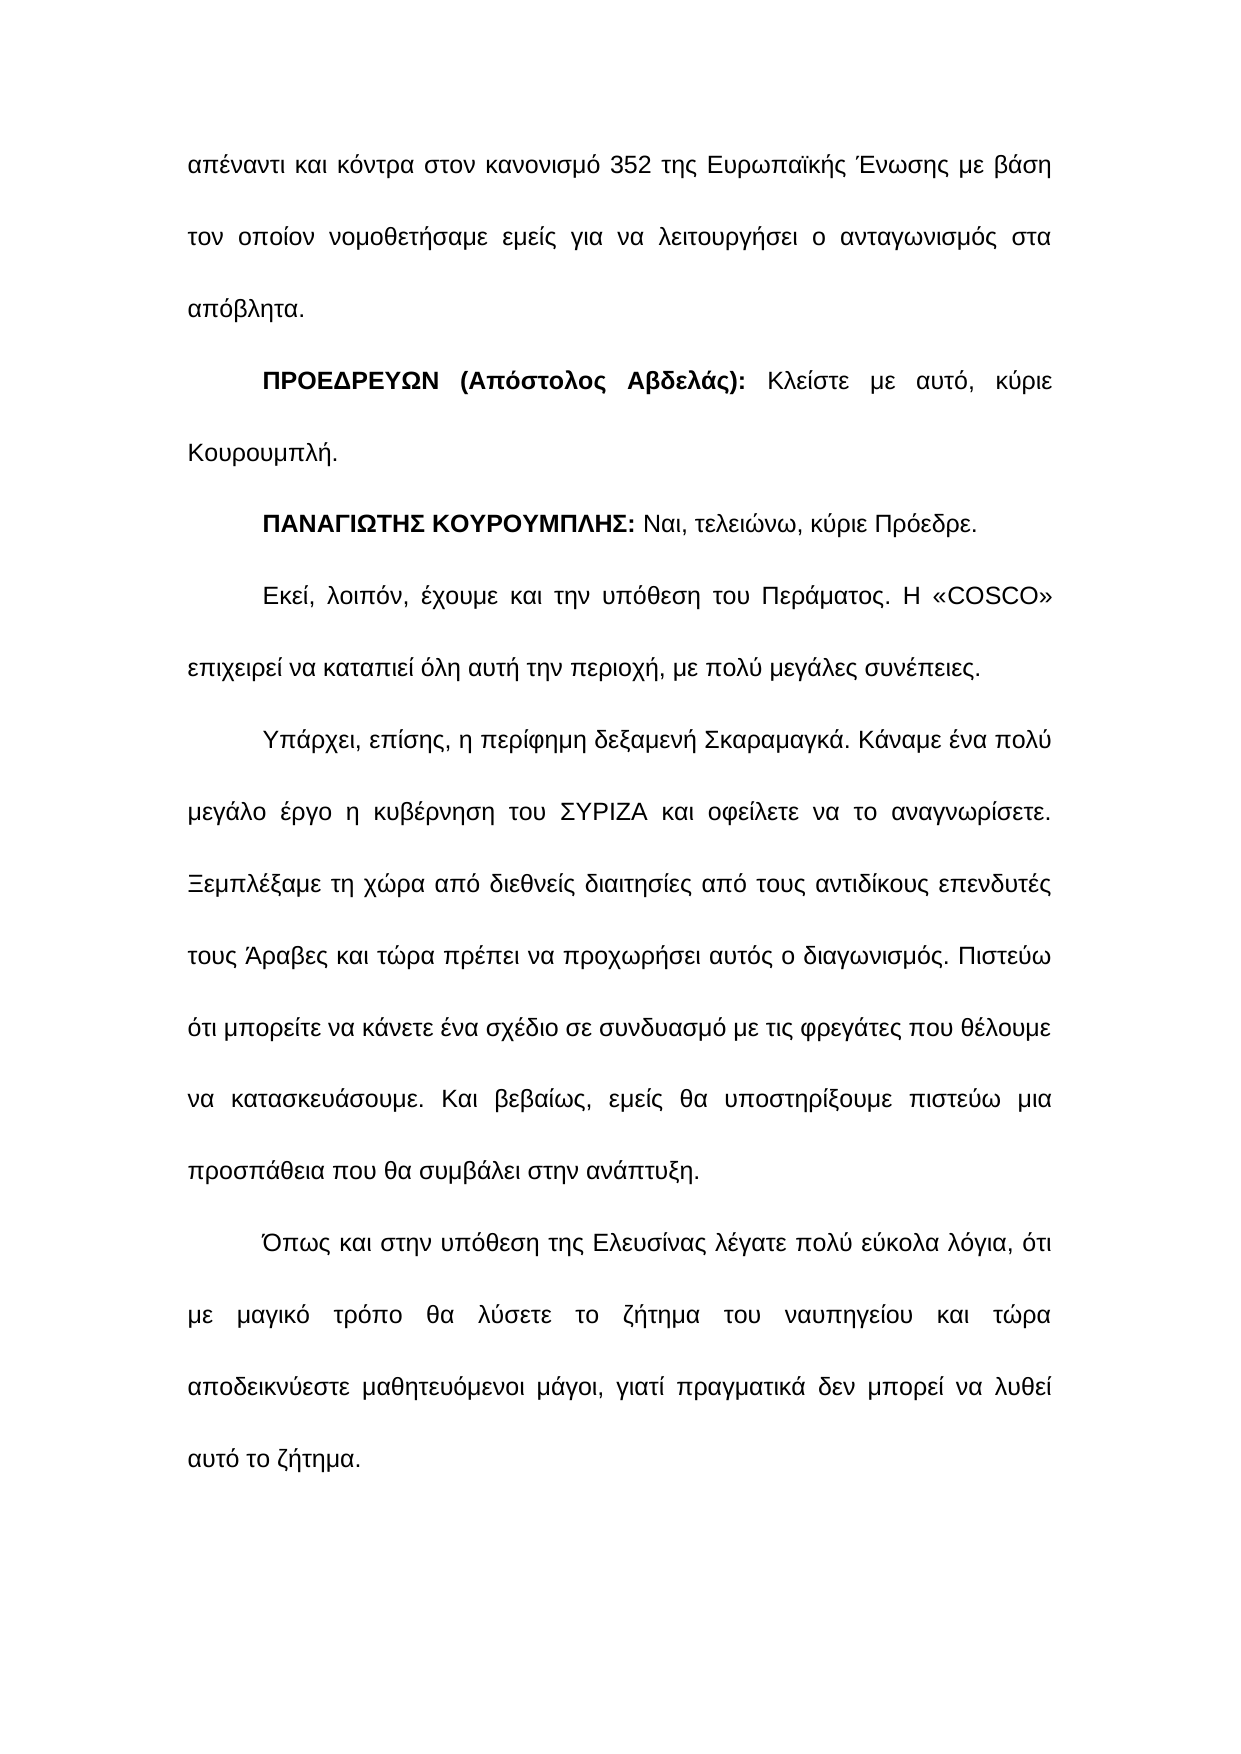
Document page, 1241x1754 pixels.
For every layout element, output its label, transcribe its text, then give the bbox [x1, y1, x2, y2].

text Εκεί, λοιπόν, έχουμε και την υπόθεση του Περάματος. Η «COSCO» επιχειρεί να καταπιεί όλη αυτή την περιοχή, με πολύ μεγάλες συνέπειες. [187, 581, 1053, 682]
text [187, 150, 1053, 322]
text Όπως και στην υπόθεση της Ελευσίνας λέγατε πολύ εύκολα λόγια, ότι με μαγικό τρόπο θα λύσετε το ζήτημα του ναυπηγείου και τώρα αποδεικνύεστε μαθητευόμενοι μάγοι, γιατί πραγματικά δεν μπορεί να λυθεί αυτό το ζήτημα. [187, 1228, 1053, 1472]
text Υπάρχει, επίσης, η περίφημη δεξαμενή Σκαραμαγκά. Κάναμε ένα πολύ μεγάλο έργο η κυβέρνηση του ΣΥΡΙΖΑ και οφείλετε να το αναγνωρίσετε. Ξεμπλέξαμε τη χώρα από διεθνείς διαιτησίες από τους αντιδίκους επενδυτές τους Άραβες και τώρα πρέπει να προχωρήσει αυτός ο διαγωνισμός. Πιστεύω ότι μπορείτε να κάνετε ένα σχέδιο σε συνδυασμό με τις φρεγάτες που θέλουμε να κατασκευάσουμε. Και βεβαίως, εμείς θα υποστηρίξουμε πιστεύω μια προσπάθεια που θα συμβάλει στην ανάπτυξη. [187, 725, 1053, 1185]
text ΠΑΝΑΓΙΩΤΗΣ ΚΟΥΡΟΥΜΠΛΗΣ: Ναι, τελειώνω, κύριε Πρόεδρε. [187, 509, 1053, 538]
text ΠΡΟΕΔΡΕΥΩΝ (Απόστολος Αβδελάς): Κλείστε με αυτό, κύριε Κουρουμπλή. [187, 366, 1053, 466]
